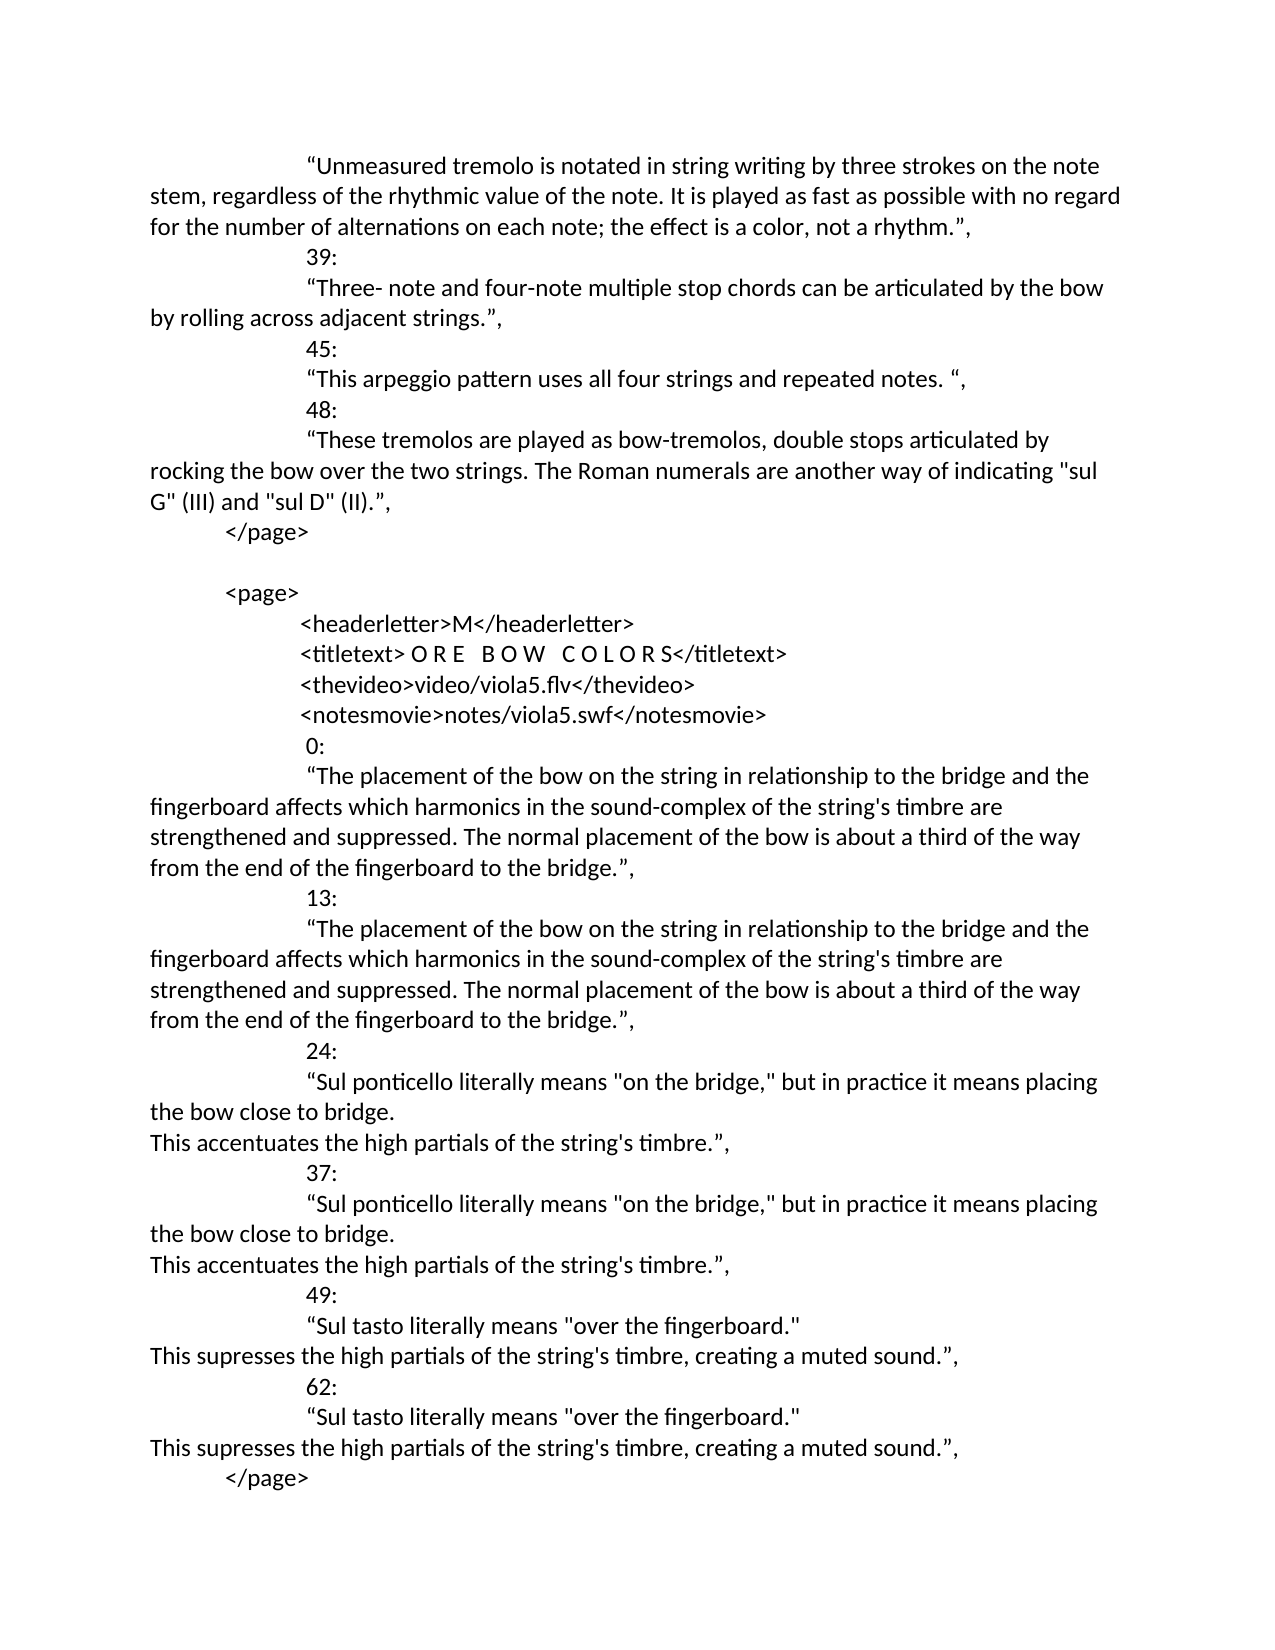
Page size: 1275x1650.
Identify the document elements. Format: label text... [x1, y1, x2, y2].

text <notesmovie>notes/viola5.swf</notesmovie> [150, 699, 1125, 730]
text 37: [150, 1157, 1125, 1188]
text </page> [150, 1462, 1125, 1493]
text This accentuates the high partials of the string's timbre.”, [150, 1127, 1125, 1157]
text 49: [150, 1279, 1125, 1310]
text 13: [150, 882, 1125, 913]
text “Sul tasto literally means "over the fingerboard." [150, 1401, 1125, 1432]
text “This arpeggio pattern uses all four strings and repeated notes. “, [150, 364, 1125, 394]
text <headerletter>M</headerletter> [150, 608, 1125, 638]
text </page> [150, 516, 1125, 547]
text 48: [150, 394, 1125, 425]
text This supresses the high partials of the string's timbre, creating a muted sound.”, [150, 1340, 1125, 1371]
text “These tremolos are played as bow-tremolos, double stops articulated by rocking the bow over the two strings. The Roman numerals are another way of indicating "sul G" (III) and "sul D" (II).”, [150, 425, 1125, 516]
text 0: [150, 730, 1125, 760]
text “The placement of the bow on the string in relationship to the bridge and the fingerboard affects which harmonics in the sound-complex of the string's timbre are strengthened and suppressed. The normal placement of the bow is about a third of the way from the end of the fingerboard to the bridge.”, [150, 913, 1125, 1035]
text 24: [150, 1035, 1125, 1066]
text “Three- note and four-note multiple stop chords can be articulated by the bow by rolling across adjacent strings.”, [150, 272, 1125, 333]
text 39: [150, 242, 1125, 272]
text <thevideo>video/viola5.flv</thevideo> [150, 669, 1125, 699]
text 45: [150, 333, 1125, 364]
text <page> [150, 577, 1125, 608]
text “Sul tasto literally means "over the fingerboard." [150, 1310, 1125, 1340]
text <titletext> O R E B O W C O L O R S</titletext> [150, 638, 1125, 669]
text “Sul ponticello literally means "on the bridge," but in practice it means placing the bow close to bridge. [150, 1188, 1125, 1249]
text “Sul ponticello literally means "on the bridge," but in practice it means placing the bow close to bridge. [150, 1066, 1125, 1127]
text This supresses the high partials of the string's timbre, creating a muted sound.”, [150, 1432, 1125, 1462]
text “The placement of the bow on the string in relationship to the bridge and the fingerboard affects which harmonics in the sound-complex of the string's timbre are strengthened and suppressed. The normal placement of the bow is about a third of the way from the end of the fingerboard to the bridge.”, [150, 760, 1125, 882]
text This accentuates the high partials of the string's timbre.”, [150, 1249, 1125, 1279]
text 62: [150, 1371, 1125, 1401]
text “Unmeasured tremolo is notated in string writing by three strokes on the note stem, regardless of the rhythmic value of the note. It is played as fast as possible with no regard for the number of alternations on each note; the effect is a color, not a rhythm.”, [150, 150, 1125, 242]
